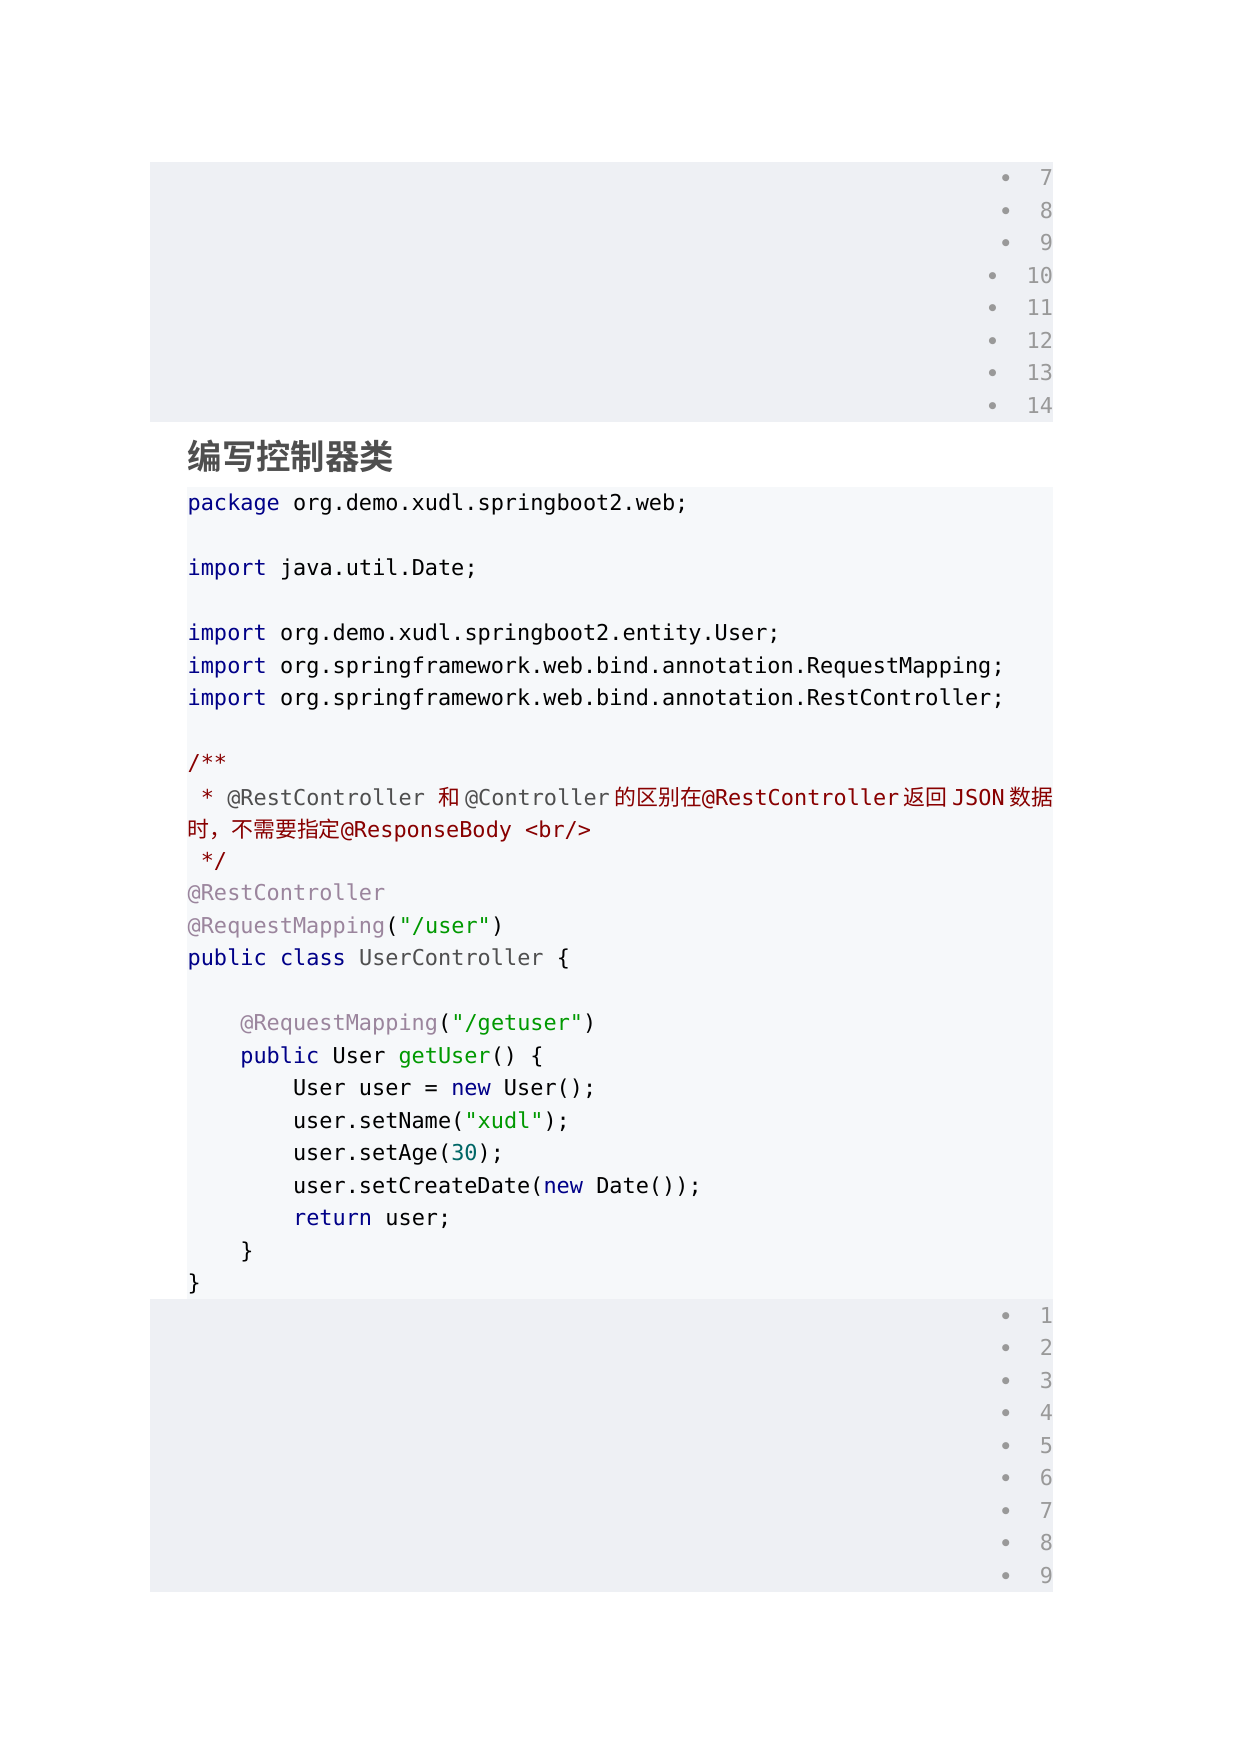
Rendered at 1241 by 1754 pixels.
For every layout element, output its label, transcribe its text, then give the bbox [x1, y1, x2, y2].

list 10 [150, 259, 1053, 292]
text package org.demo.xudl.springboot2.web; [187, 487, 1053, 519]
text } [187, 1234, 1053, 1267]
text @RequestMapping("/user") [187, 909, 1053, 942]
subtitle 编写控制器类 [187, 422, 1053, 487]
list 9 [150, 1559, 1053, 1592]
list 7 [150, 162, 1053, 194]
list 9 [150, 227, 1053, 259]
text User user = new User(); [187, 1072, 1053, 1104]
text import org.springframework.web.bind.annotation.RequestMapping; [187, 649, 1053, 682]
list 12 [150, 324, 1053, 357]
list 14 [150, 389, 1053, 422]
list 4 [150, 1397, 1053, 1429]
list 2 [150, 1332, 1053, 1364]
list 8 [150, 194, 1053, 227]
text user.setCreateDate(new Date()); [187, 1169, 1053, 1202]
text */ [187, 844, 1053, 877]
text * @RestController 和 @Controller的区别在@RestController返回JSON数据时，不需要指定@ResponseBody <br/> [187, 779, 1053, 844]
list 6 [150, 1462, 1053, 1494]
text user.setAge(30); [187, 1137, 1053, 1169]
list 1 [150, 1299, 1053, 1332]
text /** [187, 747, 1053, 779]
text return user; [187, 1202, 1053, 1234]
list 5 [150, 1429, 1053, 1462]
list 11 [150, 292, 1053, 324]
list 3 [150, 1364, 1053, 1397]
text } [187, 1267, 1053, 1299]
text import java.util.Date; [187, 552, 1053, 584]
text user.setName("xudl"); [187, 1104, 1053, 1137]
list 7 [150, 1494, 1053, 1527]
text @RestController [187, 877, 1053, 909]
text @RequestMapping("/getuser") [187, 1007, 1053, 1039]
text import org.demo.xudl.springboot2.entity.User; [187, 617, 1053, 649]
text public User getUser() { [187, 1039, 1053, 1072]
text import org.springframework.web.bind.annotation.RestController; [187, 682, 1053, 714]
list 8 [150, 1527, 1053, 1559]
text public class UserController { [187, 942, 1053, 974]
list 13 [150, 357, 1053, 389]
